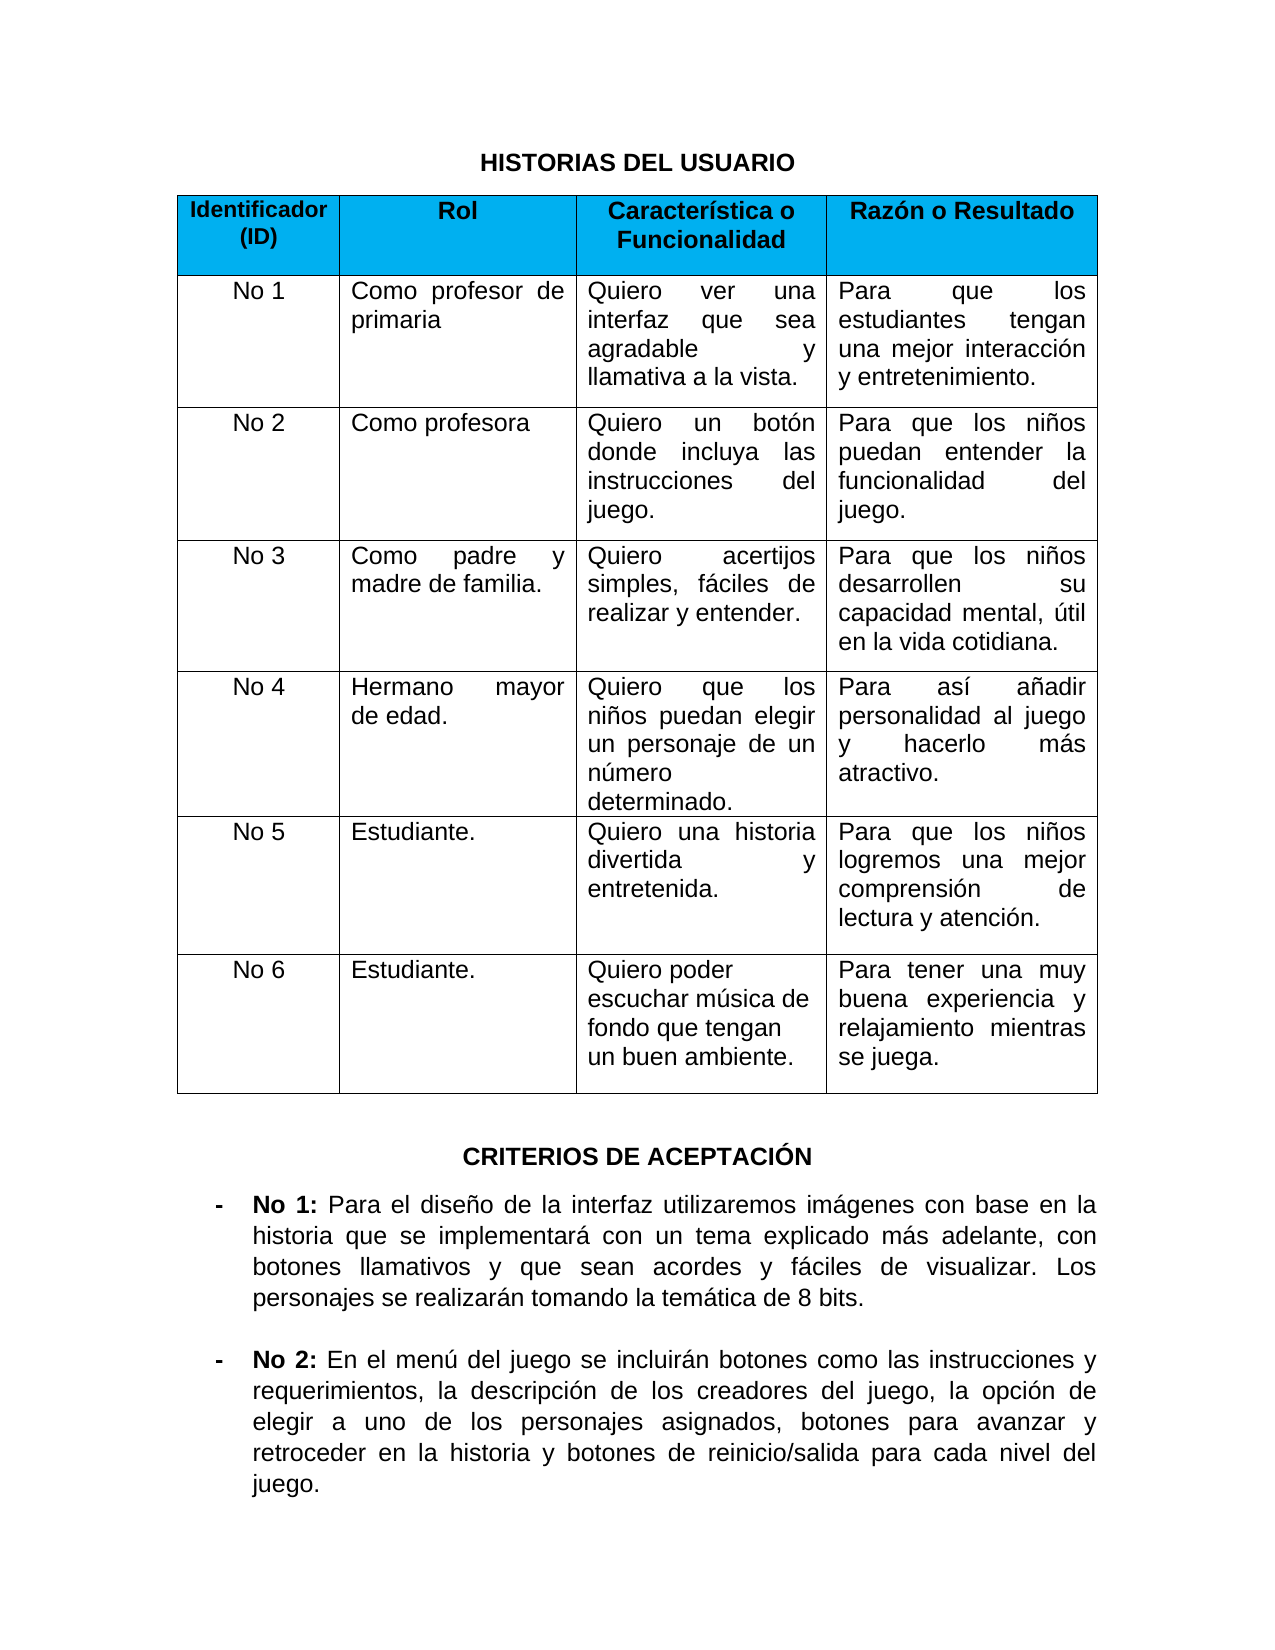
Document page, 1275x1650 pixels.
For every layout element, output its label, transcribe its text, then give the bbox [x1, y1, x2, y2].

table_cell Quiero una historia divertida y entretenida. [577, 817, 826, 954]
table_header Rol [340, 196, 576, 275]
list No 1: Para el diseño de la interfaz utilizaremos imágenes con base en la historia que se implementará con un tema explicado más adelante, con botones llamativos y que sean acordes y fáciles de visualizar. Los personajes se realizarán tomando la temática de 8 bits. [215, 1189, 1098, 1311]
table_cell Quiero poder escuchar música de fondo que tengan un buen ambiente. [577, 955, 826, 1093]
table_cell Como padre y madre de familia. [340, 541, 576, 671]
table_cell Quiero ver una interfaz que sea agradable y llamativa a la vista. [577, 276, 826, 407]
table_cell Como profesor de primaria [340, 276, 576, 407]
table_cell Para que los niños puedan entender la funcionalidad del juego. [827, 408, 1097, 539]
table_cell Para tener una muy buena experiencia y relajamiento mientras se juega. [827, 955, 1097, 1093]
table_cell Estudiante. [340, 955, 576, 1093]
table_cell Para así añadir personalidad al juego y hacerlo más atractivo. [827, 672, 1097, 816]
table_cell No 5 [178, 817, 339, 954]
list No 2: En el menú del juego se incluirán botones como las instrucciones y requerimientos, la descripción de los creadores del juego, la opción de elegir a uno de los personajes asignados, botones para avanzar y retroceder en la historia y botones de reinicio/salida para cada nivel del juego. [215, 1345, 1098, 1498]
table_header Razón o Resultado [827, 196, 1097, 275]
table_header Característica o Funcionalidad [577, 196, 826, 275]
table_cell Hermano mayor de edad. [340, 672, 576, 816]
table_cell Quiero que los niños puedan elegir un personaje de un número determinado. [577, 672, 826, 816]
table_cell Quiero acertijos simples, fáciles de realizar y entender. [577, 541, 826, 671]
table_cell Como profesora [340, 408, 576, 539]
table_cell No 4 [178, 672, 339, 816]
table_cell No 2 [178, 408, 339, 539]
text HISTORIAS DEL USUARIO [177, 148, 1098, 176]
text CRITERIOS DE ACEPTACIÓN [177, 1142, 1098, 1171]
table_cell Para que los niños logremos una mejor comprensión de lectura y atención. [827, 817, 1097, 954]
table_cell Para que los estudiantes tengan una mejor interacción y entretenimiento. [827, 276, 1097, 407]
table_header Identificador (ID) [178, 196, 339, 275]
table_cell No 6 [178, 955, 339, 1093]
table_cell Para que los niños desarrollen su capacidad mental, útil en la vida cotidiana. [827, 541, 1097, 671]
table_cell No 3 [178, 541, 339, 671]
table_cell No 1 [178, 276, 339, 407]
table_cell Quiero un botón donde incluya las instrucciones del juego. [577, 408, 826, 539]
table_cell Estudiante. [340, 817, 576, 954]
